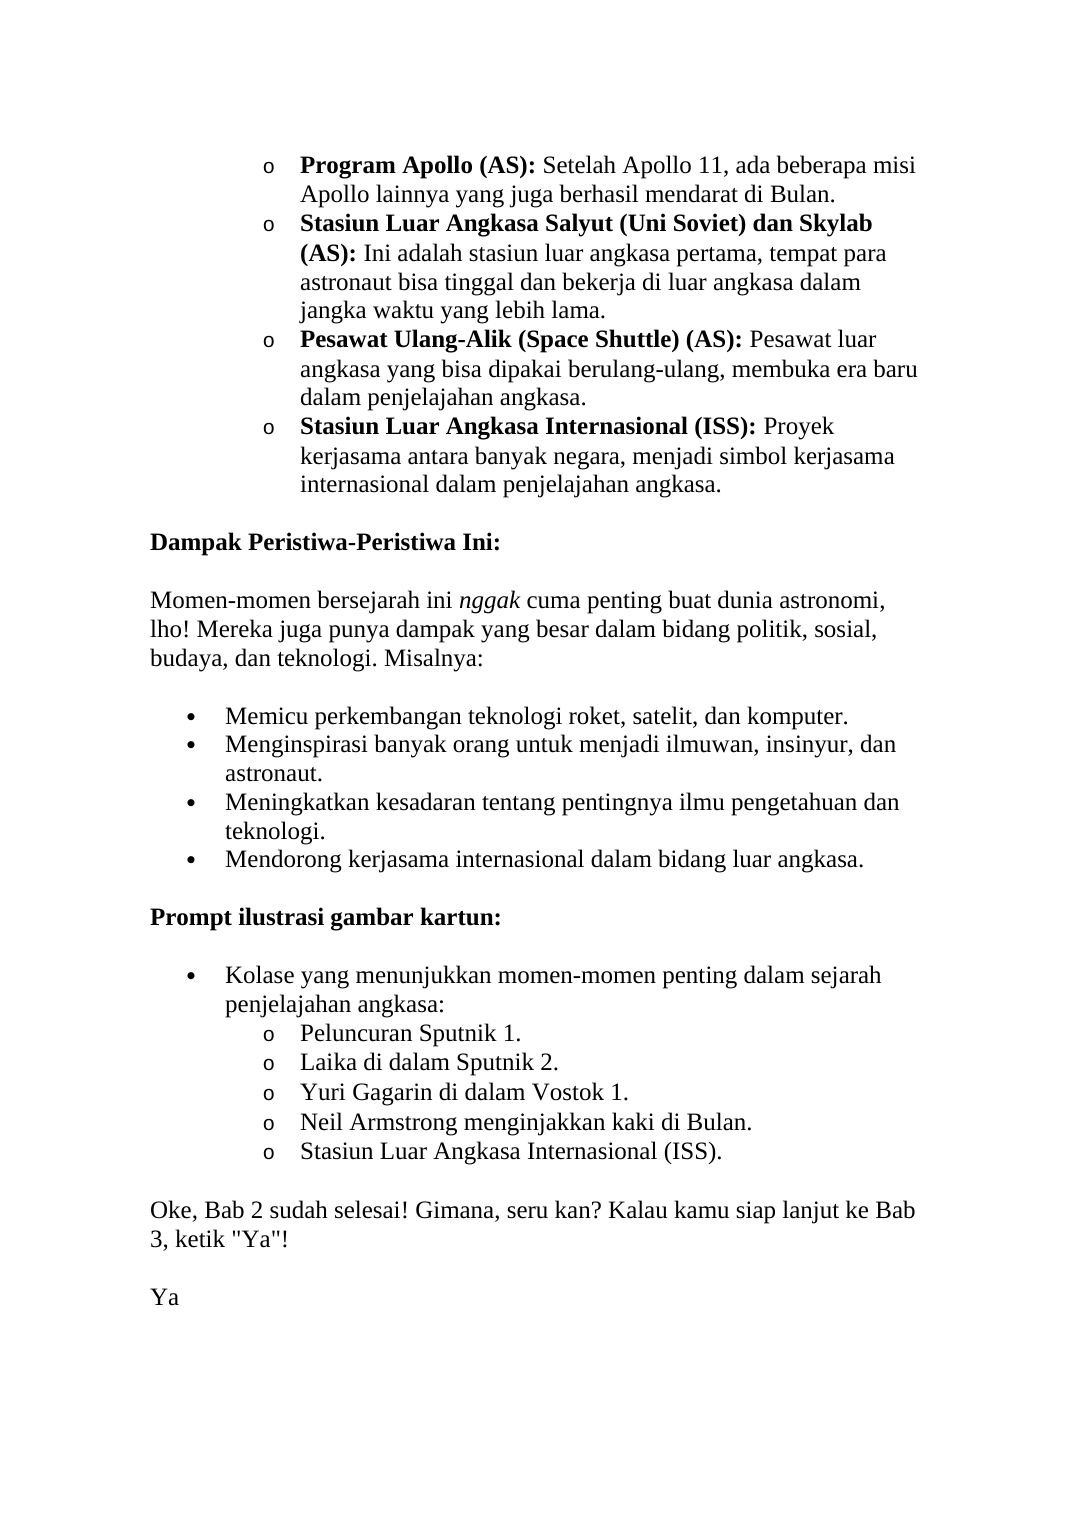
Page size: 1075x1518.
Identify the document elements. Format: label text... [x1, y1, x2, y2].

text Prompt ilustrasi gambar kartun: [150, 902, 925, 931]
list Stasiun Luar Angkasa Internasional (ISS): Proyek kerjasama antara banyak negara, menjadi simbol kerjasama internasional dalam penjelajahan angkasa. [262, 411, 925, 498]
text Ya [150, 1282, 925, 1310]
list Pesawat Ulang-Alik (Space Shuttle) (AS): Pesawat luar angkasa yang bisa dipakai berulang-ulang, membuka era baru dalam penjelajahan angkasa. [262, 324, 925, 411]
list Stasiun Luar Angkasa Salyut (Uni Soviet) dan Skylab (AS): Ini adalah stasiun luar angkasa pertama, tempat para astronaut bisa tinggal dan bekerja di luar angkasa dalam jangka waktu yang lebih lama. [262, 208, 925, 324]
list Yuri Gagarin di dalam Vostok 1. [262, 1077, 925, 1107]
list Mendorong kerjasama internasional dalam bidang luar angkasa. [187, 844, 925, 873]
list Peluncuran Sputnik 1. [262, 1018, 925, 1047]
list Neil Armstrong menginjakkan kaki di Bulan. [262, 1107, 925, 1136]
text Oke, Bab 2 sudah selesai! Gimana, seru kan? Kalau kamu siap lanjut ke Bab 3, ketik "Ya"! [150, 1195, 925, 1252]
text Dampak Peristiwa-Peristiwa Ini: [150, 527, 925, 556]
list Menginspirasi banyak orang untuk menjadi ilmuwan, insinyur, dan astronaut. [187, 729, 925, 787]
list Meningkatkan kesadaran tentang pentingnya ilmu pengetahuan dan teknologi. [187, 787, 925, 844]
list Program Apollo (AS): Setelah Apollo 11, ada beberapa misi Apollo lainnya yang juga berhasil mendarat di Bulan. [262, 150, 925, 208]
list Stasiun Luar Angkasa Internasional (ISS). [262, 1136, 925, 1166]
list Kolase yang menunjukkan momen-momen penting dalam sejarah penjelajahan angkasa: [187, 960, 925, 1018]
list Memicu perkembangan teknologi roket, satelit, dan komputer. [187, 701, 925, 729]
text Momen-momen bersejarah ini nggak cuma penting buat dunia astronomi, lho! Mereka juga punya dampak yang besar dalam bidang politik, sosial, budaya, dan teknologi. Misalnya: [150, 585, 925, 672]
list Laika di dalam Sputnik 2. [262, 1047, 925, 1077]
